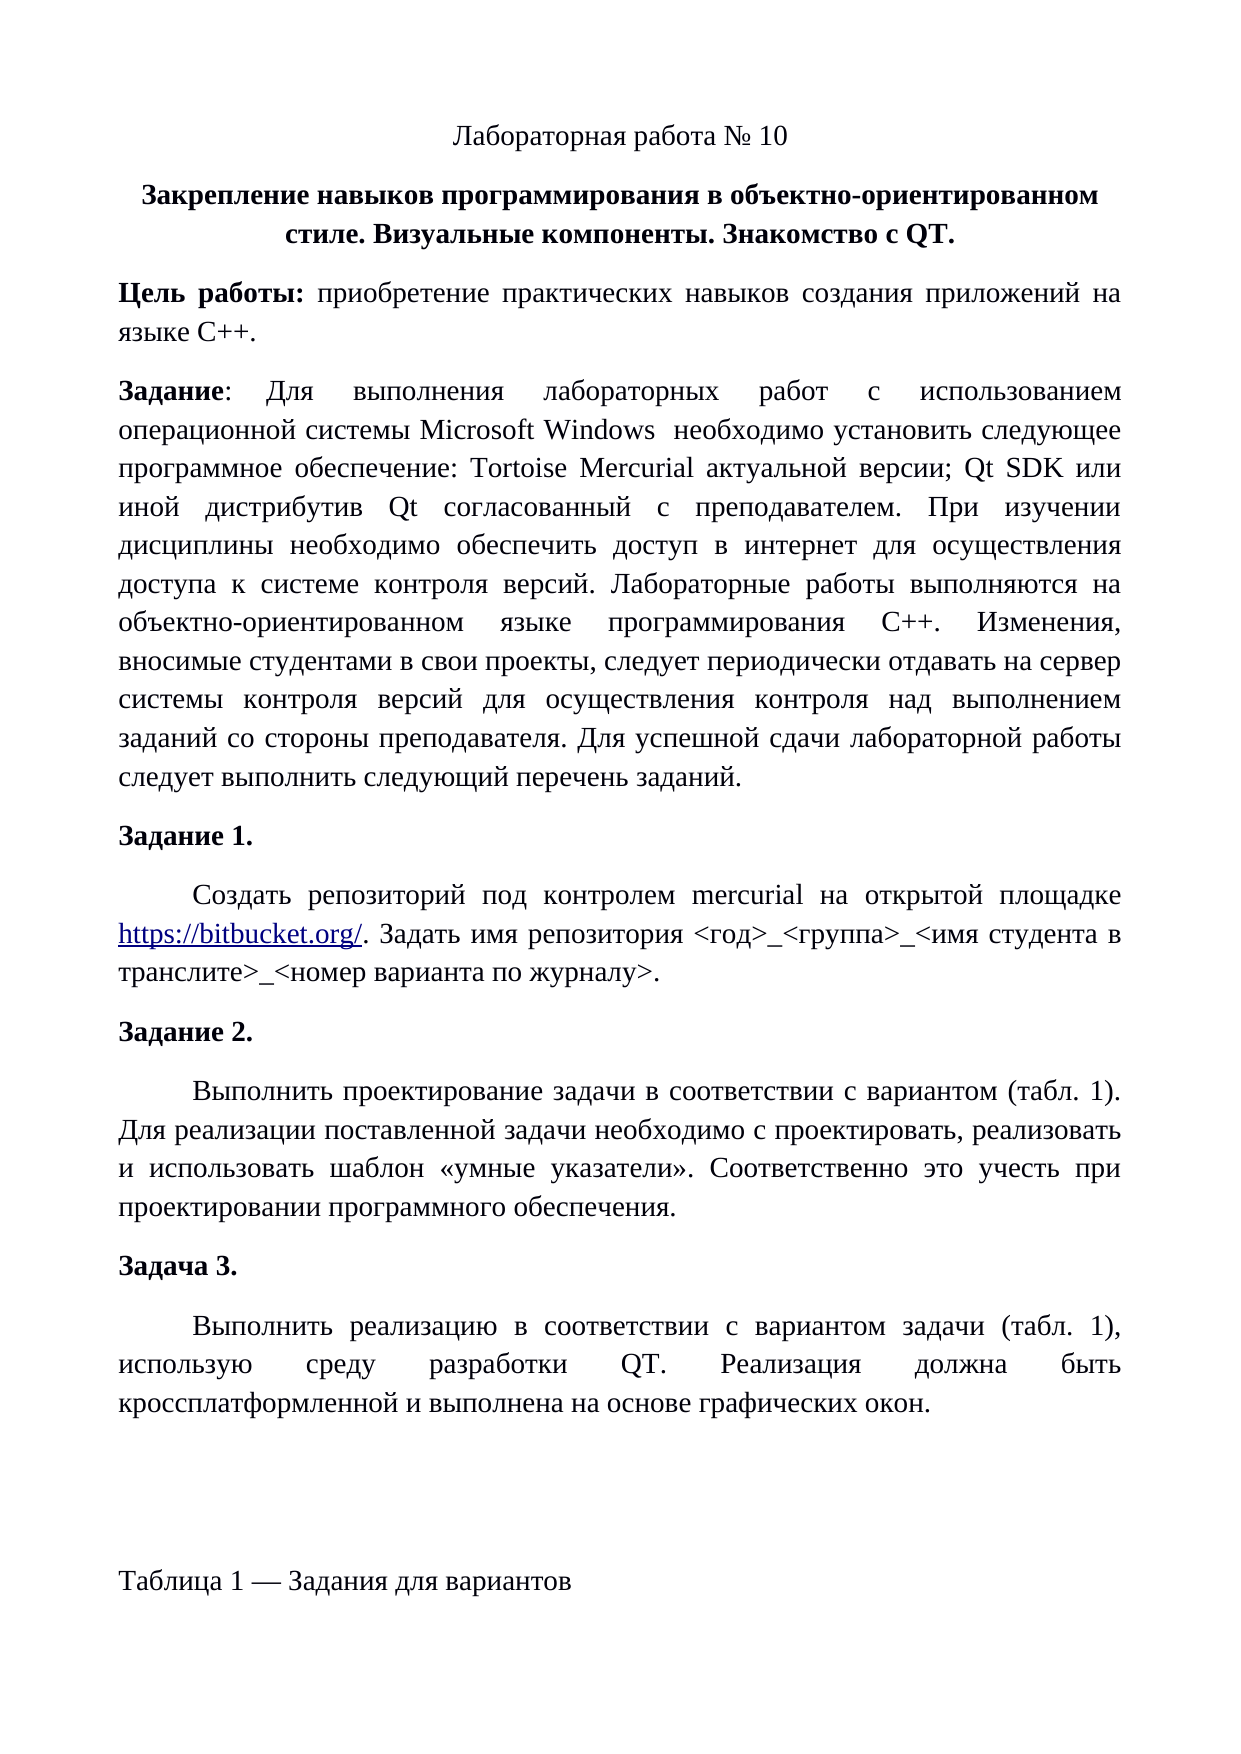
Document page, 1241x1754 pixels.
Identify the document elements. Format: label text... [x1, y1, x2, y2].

text Задание: Для выполнения лабораторных работ с использованием операционной системы Microsoft Windows необходимо установить следующее программное обеспечение: Tortoise Mercurial актуальной версии; Qt SDK или иной дистрибутив Qt согласованный с преподавателем. При изучении дисциплины необходимо обеспечить доступ в интернет для осуществления доступа к системе контроля версий. Лабораторные работы выполняются на объектно-ориентированном языке программирования C++. Изменения, вносимые студентами в свои проекты, следует периодически отдавать на сервер системы контроля версий для осуществления контроля над выполнением заданий со стороны преподавателя. Для успешной сдачи лабораторной работы следует выполнить следующий перечень заданий. [118, 373, 1122, 792]
text Таблица 1 — Задания для вариантов [118, 1563, 1122, 1596]
text Выполнить проектирование задачи в соответствии с вариантом (табл. 1). Для реализации поставленной задачи необходимо с проектировать, реализовать и использовать шаблон «умные указатели». Соответственно это учесть при проектировании программного обеспечения. [118, 1073, 1122, 1222]
text Задача 3. [118, 1248, 1122, 1282]
text Выполнить реализацию в соответствии с вариантом задачи (табл. 1), использую среду разработки QT. Реализация должна быть кроссплатформленной и выполнена на основе графических окон. [118, 1308, 1122, 1418]
text Создать репозиторий под контролем mercurial на открытой площадке https://bitbucket.org/. Задать имя репозитория <год>_<группа>_<имя студента в транслите>_<номер варианта по журналу>. [118, 877, 1122, 988]
text Задание 2. [118, 1014, 1122, 1047]
text Закрепление навыков программирования в объектно-ориентированном стиле. Визуальные компоненты. Знакомство с QT. [118, 177, 1122, 249]
text Цель работы: приобретение практических навыков создания приложений на языке С++. [118, 275, 1122, 347]
text Задание 1. [118, 818, 1122, 852]
text Лабораторная работа № 10 [118, 118, 1122, 152]
